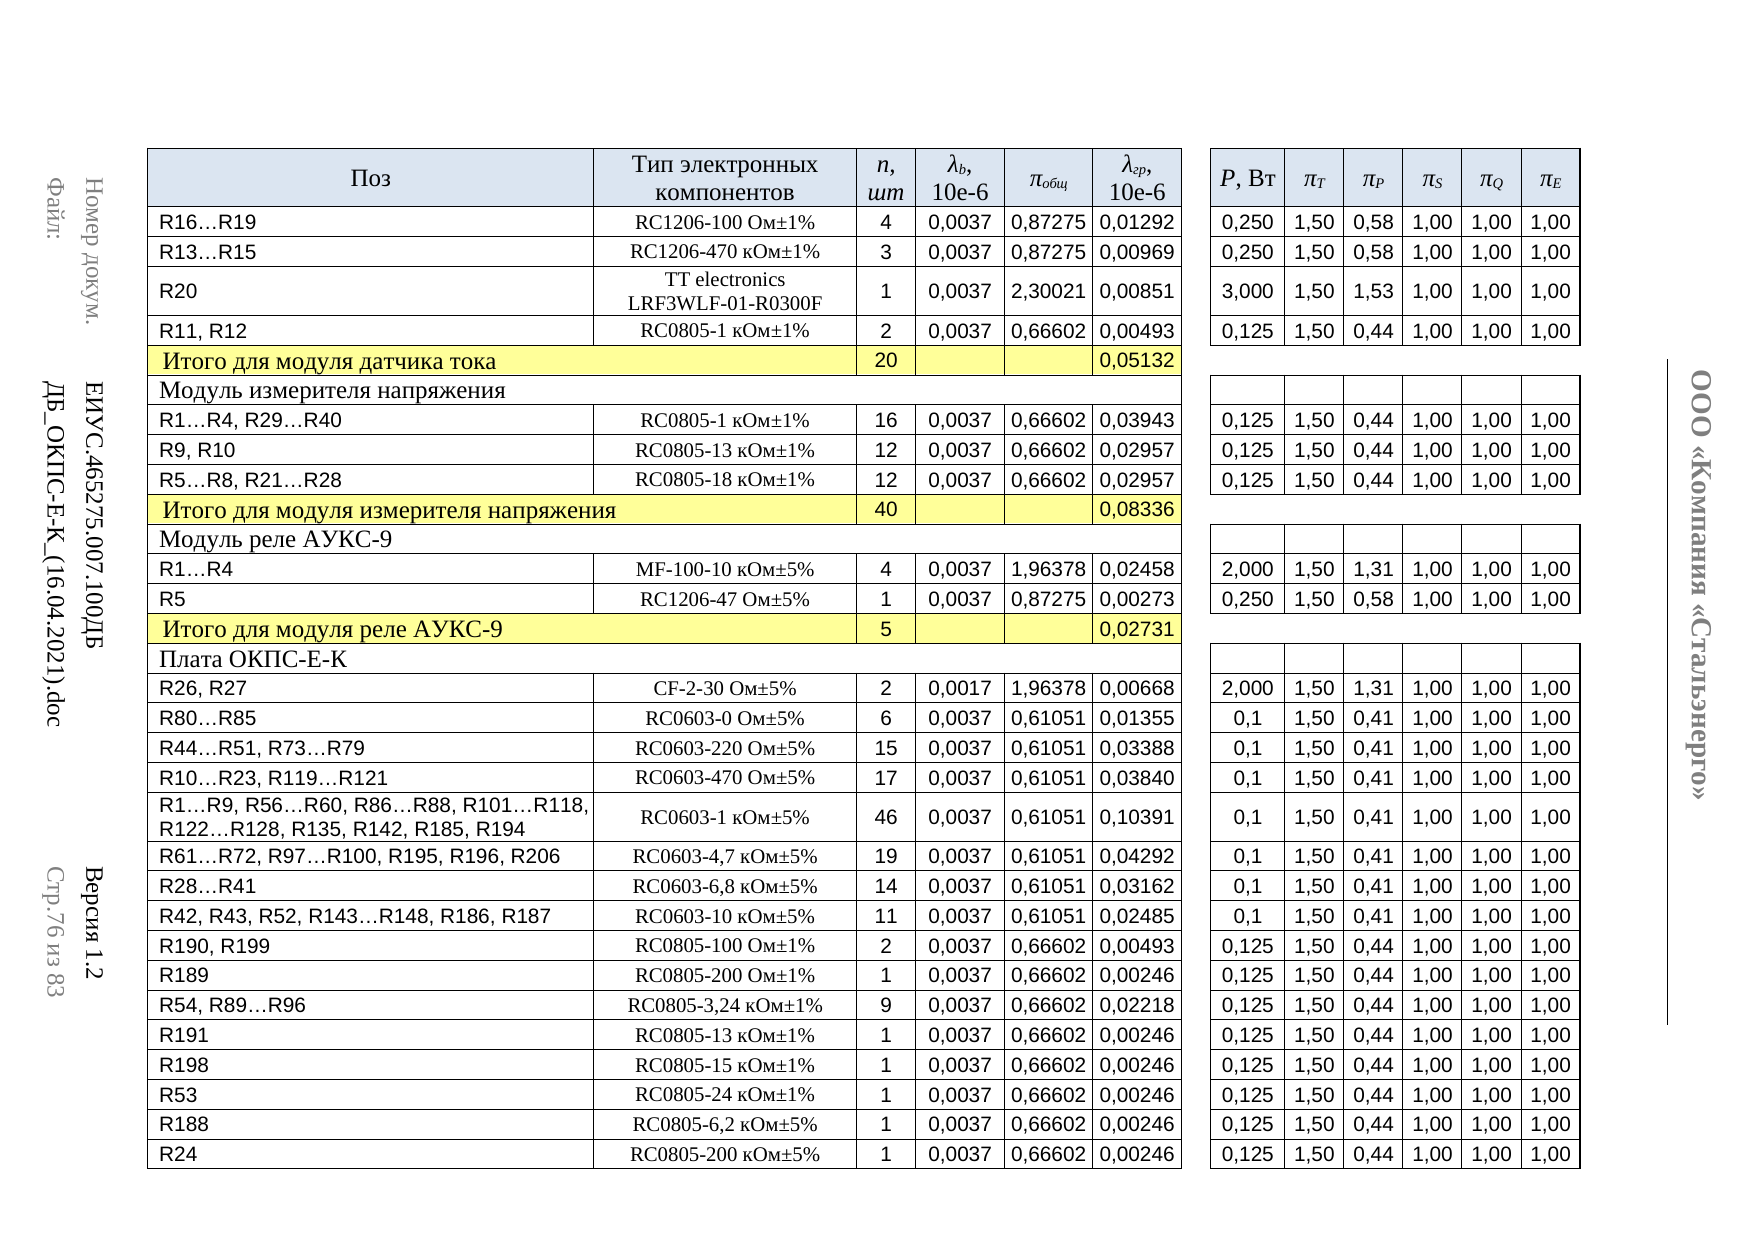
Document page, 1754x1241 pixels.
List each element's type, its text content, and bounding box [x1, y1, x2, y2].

table_cell R11, R12 [148, 316, 593, 345]
table_cell 1,50 [1285, 316, 1343, 345]
table_cell 0,02957 [1093, 435, 1181, 464]
table_cell 0,44 [1344, 465, 1402, 494]
table_cell [1182, 673, 1210, 702]
table_cell 1,00 [1462, 554, 1521, 583]
table_cell 0,125 [1211, 316, 1284, 345]
table_cell RC0603-6,8 кОм±5% [594, 871, 856, 900]
table_cell Модуль измерителя напряжения [148, 376, 1181, 404]
table_header πT [1285, 149, 1343, 206]
table_cell [1182, 762, 1210, 792]
table_cell 5 [857, 614, 915, 643]
table_cell 1 [857, 1050, 915, 1079]
table_cell 0,0037 [916, 267, 1004, 315]
table_cell 1,00 [1522, 1110, 1579, 1138]
table_cell 0,03840 [1093, 763, 1181, 792]
table_cell 2,30021 [1005, 267, 1092, 315]
table_cell 1,00 [1522, 435, 1579, 464]
table_cell 0,125 [1211, 465, 1284, 494]
table_cell 0,03943 [1093, 405, 1181, 434]
table_cell [1285, 376, 1343, 404]
table_cell 1,50 [1285, 1020, 1343, 1049]
table_cell RC0805-1 кОм±1% [594, 405, 856, 434]
table_cell 1,00 [1462, 1140, 1521, 1168]
table_cell 1,00 [1462, 871, 1521, 900]
table_cell 0,41 [1344, 703, 1402, 732]
table_cell 1,00 [1462, 733, 1521, 762]
table_cell 0,66602 [1005, 1110, 1092, 1138]
table_cell 0,0037 [916, 435, 1004, 464]
table_cell R5…R8, R21…R28 [148, 465, 593, 494]
table_cell [1403, 346, 1462, 374]
table_cell [1403, 376, 1461, 404]
table_cell 0,0037 [916, 1110, 1004, 1138]
table_cell 1,00 [1403, 733, 1461, 762]
table_cell 0,61051 [1005, 793, 1092, 841]
table_cell CF-2-30 Ом±5% [594, 674, 856, 702]
table_cell 1,00 [1403, 1110, 1461, 1138]
table_cell [1005, 495, 1092, 523]
table_cell 0,00246 [1093, 1110, 1181, 1138]
table_cell 0,61051 [1005, 763, 1092, 792]
table_cell 1,00 [1403, 207, 1461, 236]
table_cell 1,00 [1522, 1020, 1579, 1049]
table_cell 0,03162 [1093, 871, 1181, 900]
table_cell [1344, 525, 1402, 553]
table_cell 0,66602 [1005, 465, 1092, 494]
table_cell [1182, 1079, 1210, 1109]
table_cell [1462, 376, 1521, 404]
table_cell RC0805-24 кОм±1% [594, 1080, 856, 1109]
table_cell 0,00493 [1093, 316, 1181, 345]
table_cell [1211, 614, 1284, 643]
table_cell [1403, 614, 1462, 643]
table_cell 1 [857, 961, 915, 989]
table_cell 0,125 [1211, 1140, 1284, 1168]
table_cell 9 [857, 991, 915, 1019]
table_cell [1462, 525, 1521, 553]
table_cell 1,00 [1522, 1050, 1579, 1079]
table_cell RC0805-1 кОм±1% [594, 316, 856, 345]
table_cell RC1206-470 кОм±1% [594, 237, 856, 266]
table_cell RC0603-10 кОм±5% [594, 901, 856, 930]
table_cell [1182, 315, 1210, 345]
table_cell 0,1 [1211, 842, 1284, 870]
table_cell 3,000 [1211, 267, 1284, 315]
table_cell 1,00 [1522, 674, 1579, 702]
table_cell R13…R15 [148, 237, 593, 266]
table_cell R80…R85 [148, 703, 593, 732]
table_cell 1,00 [1522, 1080, 1579, 1109]
table_header P, Вт [1211, 149, 1284, 206]
table_cell 1,50 [1285, 793, 1343, 841]
table_cell 0,04292 [1093, 842, 1181, 870]
table_cell 0,0037 [916, 465, 1004, 494]
table_cell 0,00851 [1093, 267, 1181, 315]
table_header Тип электронных компонентов [594, 149, 856, 206]
table_cell [1182, 404, 1210, 434]
table_cell R198 [148, 1050, 593, 1079]
table_cell [1182, 345, 1211, 374]
table_cell 1,50 [1285, 703, 1343, 732]
table_cell 4 [857, 207, 915, 236]
table_cell 1,00 [1522, 267, 1579, 315]
table_cell 0,44 [1344, 1080, 1402, 1109]
table_cell [1285, 495, 1344, 523]
table_cell R28…R41 [148, 871, 593, 900]
table_cell R44…R51, R73…R79 [148, 733, 593, 762]
table_cell 0,66602 [1005, 931, 1092, 960]
table_cell 1,50 [1285, 1140, 1343, 1168]
table_cell 16 [857, 405, 915, 434]
table_cell 1,50 [1285, 584, 1343, 613]
table_header πQ [1462, 149, 1521, 206]
table_cell 1,50 [1285, 237, 1343, 266]
table_cell 1,50 [1285, 871, 1343, 900]
table_cell 0,0037 [916, 1050, 1004, 1079]
table_cell 1,00 [1522, 584, 1579, 613]
table_cell 1,00 [1462, 267, 1521, 315]
table_cell 0,41 [1344, 901, 1402, 930]
table_cell 1,00 [1462, 793, 1521, 841]
table_cell 1,00 [1462, 763, 1521, 792]
table_cell R16…R19 [148, 207, 593, 236]
table_cell 0,00246 [1093, 1050, 1181, 1079]
table_cell 0,05132 [1093, 346, 1181, 374]
table_cell 1,00 [1522, 842, 1579, 870]
table_cell 0,41 [1344, 793, 1402, 841]
table_header πE [1522, 149, 1579, 206]
table_cell 0,125 [1211, 931, 1284, 960]
table_cell RC0805-200 Ом±1% [594, 961, 856, 989]
table_cell 1,00 [1403, 901, 1461, 930]
table_cell 0,44 [1344, 1020, 1402, 1049]
table_cell 0,0017 [916, 674, 1004, 702]
table_cell [1182, 870, 1210, 900]
table_cell 1,00 [1403, 554, 1461, 583]
table_cell 0,41 [1344, 763, 1402, 792]
table_cell 1,00 [1462, 316, 1521, 345]
table_cell R54, R89…R96 [148, 991, 593, 1019]
table_cell 0,87275 [1005, 237, 1092, 266]
table_cell RC0805-3,24 кОм±1% [594, 991, 856, 1019]
table_cell 1,96378 [1005, 554, 1092, 583]
table_cell [1403, 644, 1461, 672]
table_cell 1,00 [1403, 1050, 1461, 1079]
table_cell 1,00 [1522, 931, 1579, 960]
table_cell 1,00 [1462, 1110, 1521, 1138]
table_cell 1,96378 [1005, 674, 1092, 702]
table_cell 1,00 [1522, 871, 1579, 900]
table_cell 0,44 [1344, 1110, 1402, 1138]
table_header [1182, 148, 1210, 206]
table_cell R191 [148, 1020, 593, 1049]
table_cell 1,00 [1403, 763, 1461, 792]
table_cell 1,00 [1522, 554, 1579, 583]
table_cell 46 [857, 793, 915, 841]
table_cell 0,0037 [916, 871, 1004, 900]
table_cell 0,125 [1211, 405, 1284, 434]
table_cell 0,0037 [916, 961, 1004, 989]
table_cell 1,00 [1403, 793, 1461, 841]
table_cell [1211, 525, 1284, 553]
table_cell RC0603-220 Ом±5% [594, 733, 856, 762]
table_cell [1344, 614, 1403, 643]
table_cell 0,44 [1344, 991, 1402, 1019]
table_cell RC0603-470 Ом±5% [594, 763, 856, 792]
table_cell RC0805-13 кОм±1% [594, 435, 856, 464]
table_cell 1,50 [1285, 405, 1343, 434]
table_cell 1,50 [1285, 931, 1343, 960]
table_cell [1344, 376, 1402, 404]
table_cell 0,44 [1344, 1050, 1402, 1079]
table_cell 0,66602 [1005, 1050, 1092, 1079]
table_cell [1182, 553, 1210, 583]
table_cell 0,0037 [916, 1140, 1004, 1168]
table_cell 1,00 [1403, 703, 1461, 732]
table_cell 1,50 [1285, 674, 1343, 702]
table_cell RC0805-200 кОм±5% [594, 1140, 856, 1168]
table_cell 15 [857, 733, 915, 762]
table_cell 0,0037 [916, 931, 1004, 960]
table_cell 1 [857, 1080, 915, 1109]
table_cell RC0603-0 Ом±5% [594, 703, 856, 732]
table_cell 1,00 [1462, 703, 1521, 732]
table_cell 1 [857, 584, 915, 613]
table_cell 1,50 [1285, 1080, 1343, 1109]
table_cell 1,00 [1522, 405, 1579, 434]
table_cell 1,50 [1285, 554, 1343, 583]
table_cell RC1206-47 Ом±5% [594, 584, 856, 613]
table_cell 0,01292 [1093, 207, 1181, 236]
table_cell 1,50 [1285, 267, 1343, 315]
table_cell 0,00246 [1093, 961, 1181, 989]
table_cell 0,66602 [1005, 316, 1092, 345]
table_cell [1182, 494, 1211, 523]
table_cell 1 [857, 1020, 915, 1049]
table_cell [1182, 524, 1210, 553]
table_cell [1462, 644, 1521, 672]
table_cell 1,00 [1403, 237, 1461, 266]
table_cell 1,50 [1285, 961, 1343, 989]
table_cell 0,125 [1211, 1050, 1284, 1079]
table_cell 0,0037 [916, 842, 1004, 870]
table_cell 1,00 [1522, 207, 1579, 236]
table_cell 1,00 [1403, 1140, 1461, 1168]
table_cell [1211, 376, 1284, 404]
table_cell [1182, 613, 1211, 643]
table_cell 1,00 [1403, 267, 1461, 315]
table_cell 1,00 [1403, 931, 1461, 960]
table_cell [1182, 434, 1210, 464]
table_cell 0,0037 [916, 901, 1004, 930]
table_cell 1,00 [1403, 316, 1461, 345]
table_cell [1462, 346, 1521, 374]
table_cell 0,1 [1211, 793, 1284, 841]
table_cell 0,41 [1344, 871, 1402, 900]
table_cell [1522, 525, 1579, 553]
table_cell 1,50 [1285, 435, 1343, 464]
table_cell 1 [857, 267, 915, 315]
table_cell RC0805-13 кОм±1% [594, 1020, 856, 1049]
table_cell 1,00 [1462, 931, 1521, 960]
table_cell R190, R199 [148, 931, 593, 960]
table_cell 0,61051 [1005, 901, 1092, 930]
table_cell [1182, 702, 1210, 732]
table_cell 0,66602 [1005, 1080, 1092, 1109]
table_cell 1,00 [1522, 991, 1579, 1019]
table_cell 0,0037 [916, 1080, 1004, 1109]
table_cell 0,0037 [916, 1020, 1004, 1049]
table_cell 1,50 [1285, 991, 1343, 1019]
table_cell [1285, 614, 1344, 643]
table_cell MF-100-10 кОм±5% [594, 554, 856, 583]
table_cell R1…R4, R29…R40 [148, 405, 593, 434]
table_cell 0,61051 [1005, 703, 1092, 732]
table_cell 11 [857, 901, 915, 930]
table_cell Итого для модуля реле АУКС-9 [148, 614, 856, 643]
table_cell 0,0037 [916, 991, 1004, 1019]
table_cell 20 [857, 346, 915, 374]
table_cell [1182, 792, 1210, 841]
table_cell 0,02458 [1093, 554, 1181, 583]
table_cell 1,00 [1403, 842, 1461, 870]
table_cell 1,00 [1522, 237, 1579, 266]
table_cell R1…R9, R56…R60, R86…R88, R101…R118, R122…R128, R135, R142, R185, R194 [148, 793, 593, 841]
table_cell [1182, 841, 1210, 870]
table_header Поз [148, 149, 593, 206]
table_cell 1,50 [1285, 763, 1343, 792]
table_cell 1,31 [1344, 554, 1402, 583]
table_cell 0,0037 [916, 554, 1004, 583]
table_cell 1,00 [1522, 465, 1579, 494]
table_cell 0,125 [1211, 991, 1284, 1019]
table_cell 2,000 [1211, 554, 1284, 583]
table_cell 0,87275 [1005, 207, 1092, 236]
table_cell 0,125 [1211, 435, 1284, 464]
table_cell 0,66602 [1005, 405, 1092, 434]
table_cell RC0805-18 кОм±1% [594, 465, 856, 494]
table_cell [1521, 495, 1580, 523]
table_cell [1211, 644, 1284, 672]
table_cell R61…R72, R97…R100, R195, R196, R206 [148, 842, 593, 870]
table_cell 2 [857, 316, 915, 345]
table_cell [1005, 614, 1092, 643]
table_cell R10…R23, R119…R121 [148, 763, 593, 792]
table_cell [1344, 495, 1403, 523]
table_cell 1,00 [1403, 1020, 1461, 1049]
table_cell 0,0037 [916, 584, 1004, 613]
table_cell 0,02485 [1093, 901, 1181, 930]
table_cell RC1206-100 Ом±1% [594, 207, 856, 236]
table_cell 0,02218 [1093, 991, 1181, 1019]
table_cell 1,00 [1522, 961, 1579, 989]
table_cell 1,00 [1403, 435, 1461, 464]
table_cell 0,00246 [1093, 1080, 1181, 1109]
table_cell [1403, 495, 1462, 523]
table_cell 2,000 [1211, 674, 1284, 702]
table_cell 1,50 [1285, 842, 1343, 870]
table_cell 0,00246 [1093, 1140, 1181, 1168]
table_cell [1211, 346, 1284, 374]
table_cell [1211, 495, 1284, 523]
table_cell 0,125 [1211, 961, 1284, 989]
table_cell 3 [857, 237, 915, 266]
table_cell 1,00 [1462, 901, 1521, 930]
table_cell 0,0037 [916, 763, 1004, 792]
table_cell [1285, 525, 1343, 553]
table_cell 0,1 [1211, 763, 1284, 792]
table_cell RC0603-1 кОм±5% [594, 793, 856, 841]
table_cell 0,0037 [916, 793, 1004, 841]
table_cell [1182, 930, 1210, 960]
table_cell 0,58 [1344, 237, 1402, 266]
table_cell 1,50 [1285, 733, 1343, 762]
table_cell R5 [148, 584, 593, 613]
table_cell 1,00 [1462, 435, 1521, 464]
table_cell 1,00 [1522, 733, 1579, 762]
table_cell R188 [148, 1110, 593, 1138]
table_cell 0,02731 [1093, 614, 1181, 643]
table_cell RC0805-6,2 кОм±5% [594, 1110, 856, 1138]
table_cell 0,1 [1211, 871, 1284, 900]
table_cell 0,44 [1344, 316, 1402, 345]
table_cell [916, 614, 1004, 643]
table_cell 4 [857, 554, 915, 583]
table_cell 1,50 [1285, 465, 1343, 494]
table_cell 1,00 [1403, 465, 1461, 494]
table_cell 1,50 [1285, 207, 1343, 236]
table_cell 0,02957 [1093, 465, 1181, 494]
table_cell 0,125 [1211, 1080, 1284, 1109]
table_cell 0,00273 [1093, 584, 1181, 613]
table_cell [1285, 644, 1343, 672]
table_cell 0,61051 [1005, 871, 1092, 900]
table_cell 0,0037 [916, 405, 1004, 434]
table_cell [1005, 346, 1092, 374]
table_cell 0,0037 [916, 207, 1004, 236]
table_cell 0,250 [1211, 237, 1284, 266]
table_cell 2 [857, 931, 915, 960]
table_cell [1182, 1139, 1210, 1168]
table_cell 0,00246 [1093, 1020, 1181, 1049]
table_cell 0,66602 [1005, 1140, 1092, 1168]
table_cell 40 [857, 495, 915, 523]
table_cell 0,44 [1344, 405, 1402, 434]
table_cell 17 [857, 763, 915, 792]
table_cell 1,50 [1285, 1050, 1343, 1079]
table_cell [1182, 236, 1210, 266]
table_cell [1462, 495, 1521, 523]
table_cell R189 [148, 961, 593, 989]
table_header λгр, 10e-6 [1093, 149, 1181, 206]
table_cell 1,00 [1462, 207, 1521, 236]
table_cell 0,87275 [1005, 584, 1092, 613]
table_cell RC0603-4,7 кОм±5% [594, 842, 856, 870]
table_cell [1344, 346, 1403, 374]
table_cell R1…R4 [148, 554, 593, 583]
table_cell 1,00 [1462, 405, 1521, 434]
table_cell [1182, 266, 1210, 315]
table_cell R20 [148, 267, 593, 315]
table_cell 1,31 [1344, 674, 1402, 702]
table_cell 0,0037 [916, 316, 1004, 345]
table_cell [1521, 346, 1580, 374]
table_cell [1344, 644, 1402, 672]
table_cell [1462, 614, 1521, 643]
table_cell 12 [857, 465, 915, 494]
table_cell [1522, 644, 1579, 672]
table_cell 0,250 [1211, 584, 1284, 613]
table_cell 0,250 [1211, 207, 1284, 236]
table_cell [1182, 375, 1210, 404]
table_cell 0,41 [1344, 842, 1402, 870]
table_cell [1285, 346, 1344, 374]
table_cell Итого для модуля измерителя напряжения [148, 495, 856, 523]
table_cell 1,53 [1344, 267, 1402, 315]
table_header πS [1403, 149, 1461, 206]
table_cell 1,00 [1403, 991, 1461, 1019]
table_cell 1,00 [1403, 961, 1461, 989]
table_cell R53 [148, 1080, 593, 1109]
table_cell 0,1 [1211, 733, 1284, 762]
table_cell 1,00 [1462, 1080, 1521, 1109]
table_cell 1 [857, 1110, 915, 1138]
table_cell 1,00 [1522, 793, 1579, 841]
table_cell Плата ОКПС-Е-К [148, 644, 1181, 672]
table_cell 19 [857, 842, 915, 870]
table_cell [916, 346, 1004, 374]
table_cell 0,66602 [1005, 961, 1092, 989]
table_cell 0,58 [1344, 207, 1402, 236]
table_cell 0,58 [1344, 584, 1402, 613]
table_cell 0,44 [1344, 961, 1402, 989]
table_cell [1182, 1109, 1210, 1138]
table_cell 0,00493 [1093, 931, 1181, 960]
table_cell 1,00 [1522, 901, 1579, 930]
table_cell 1,00 [1462, 961, 1521, 989]
table_cell 2 [857, 674, 915, 702]
table_cell 1,00 [1403, 674, 1461, 702]
table_cell 1,50 [1285, 901, 1343, 930]
table_cell 0,66602 [1005, 991, 1092, 1019]
table_cell TT electronics LRF3WLF-01-R0300F [594, 267, 856, 315]
table_cell RC0805-15 кОм±1% [594, 1050, 856, 1079]
table_cell 1,00 [1403, 584, 1461, 613]
table_cell 0,41 [1344, 733, 1402, 762]
table_cell 1,00 [1462, 842, 1521, 870]
table_cell 1,00 [1522, 703, 1579, 732]
table_cell 0,44 [1344, 931, 1402, 960]
table_cell [1182, 1019, 1210, 1049]
table_cell 1,00 [1462, 991, 1521, 1019]
table_cell 0,61051 [1005, 842, 1092, 870]
table_cell 12 [857, 435, 915, 464]
table_cell 1,00 [1462, 584, 1521, 613]
table_cell 1 [857, 1140, 915, 1168]
table_cell [1521, 614, 1580, 643]
table_cell R24 [148, 1140, 593, 1168]
table_cell 0,00668 [1093, 674, 1181, 702]
table_cell 0,1 [1211, 703, 1284, 732]
table_cell 1,00 [1462, 1020, 1521, 1049]
table_cell 14 [857, 871, 915, 900]
table_header n, шт [857, 149, 915, 206]
table_cell Итого для модуля датчика тока [148, 346, 856, 374]
table_cell [1182, 960, 1210, 989]
table_cell [1182, 643, 1210, 672]
table_cell RC0805-100 Ом±1% [594, 931, 856, 960]
table_cell 0,0037 [916, 237, 1004, 266]
table_cell 0,66602 [1005, 435, 1092, 464]
table_cell [1182, 732, 1210, 762]
table_cell 0,10391 [1093, 793, 1181, 841]
table_cell 1,00 [1522, 763, 1579, 792]
table_header πP [1344, 149, 1402, 206]
table_cell R26, R27 [148, 674, 593, 702]
table_cell 1,00 [1403, 1080, 1461, 1109]
table_cell 1,00 [1403, 871, 1461, 900]
table_cell [1182, 206, 1210, 236]
table_cell 1,00 [1462, 674, 1521, 702]
table_cell 1,00 [1462, 465, 1521, 494]
table_cell 6 [857, 703, 915, 732]
table_cell 0,61051 [1005, 733, 1092, 762]
table_cell 0,66602 [1005, 1020, 1092, 1049]
table_cell 0,00969 [1093, 237, 1181, 266]
table_cell 0,0037 [916, 703, 1004, 732]
table_header πобщ [1005, 149, 1092, 206]
table_cell 0,44 [1344, 435, 1402, 464]
table_cell 0,125 [1211, 1110, 1284, 1138]
table_cell [1182, 990, 1210, 1019]
table_cell 0,08336 [1093, 495, 1181, 523]
table_cell 0,01355 [1093, 703, 1181, 732]
table_cell 0,44 [1344, 1140, 1402, 1168]
table_cell 1,00 [1522, 1140, 1579, 1168]
table_cell 0,1 [1211, 901, 1284, 930]
table_cell 0,125 [1211, 1020, 1284, 1049]
table_cell 1,00 [1462, 1050, 1521, 1079]
table_cell [916, 495, 1004, 523]
table_cell [1182, 900, 1210, 930]
table_cell R9, R10 [148, 435, 593, 464]
table_cell R42, R43, R52, R143…R148, R186, R187 [148, 901, 593, 930]
table_cell [1403, 525, 1461, 553]
table_cell 1,00 [1403, 405, 1461, 434]
table_cell [1182, 1049, 1210, 1079]
table_cell 0,0037 [916, 733, 1004, 762]
table_cell 1,50 [1285, 1110, 1343, 1138]
table_cell [1182, 583, 1210, 613]
table_header λb, 10e-6 [916, 149, 1004, 206]
table_cell [1522, 376, 1579, 404]
table_cell 1,00 [1462, 237, 1521, 266]
table_cell [1182, 464, 1210, 494]
table_cell 0,03388 [1093, 733, 1181, 762]
table_cell Модуль реле АУКС-9 [148, 525, 1181, 553]
table_cell 1,00 [1522, 316, 1579, 345]
